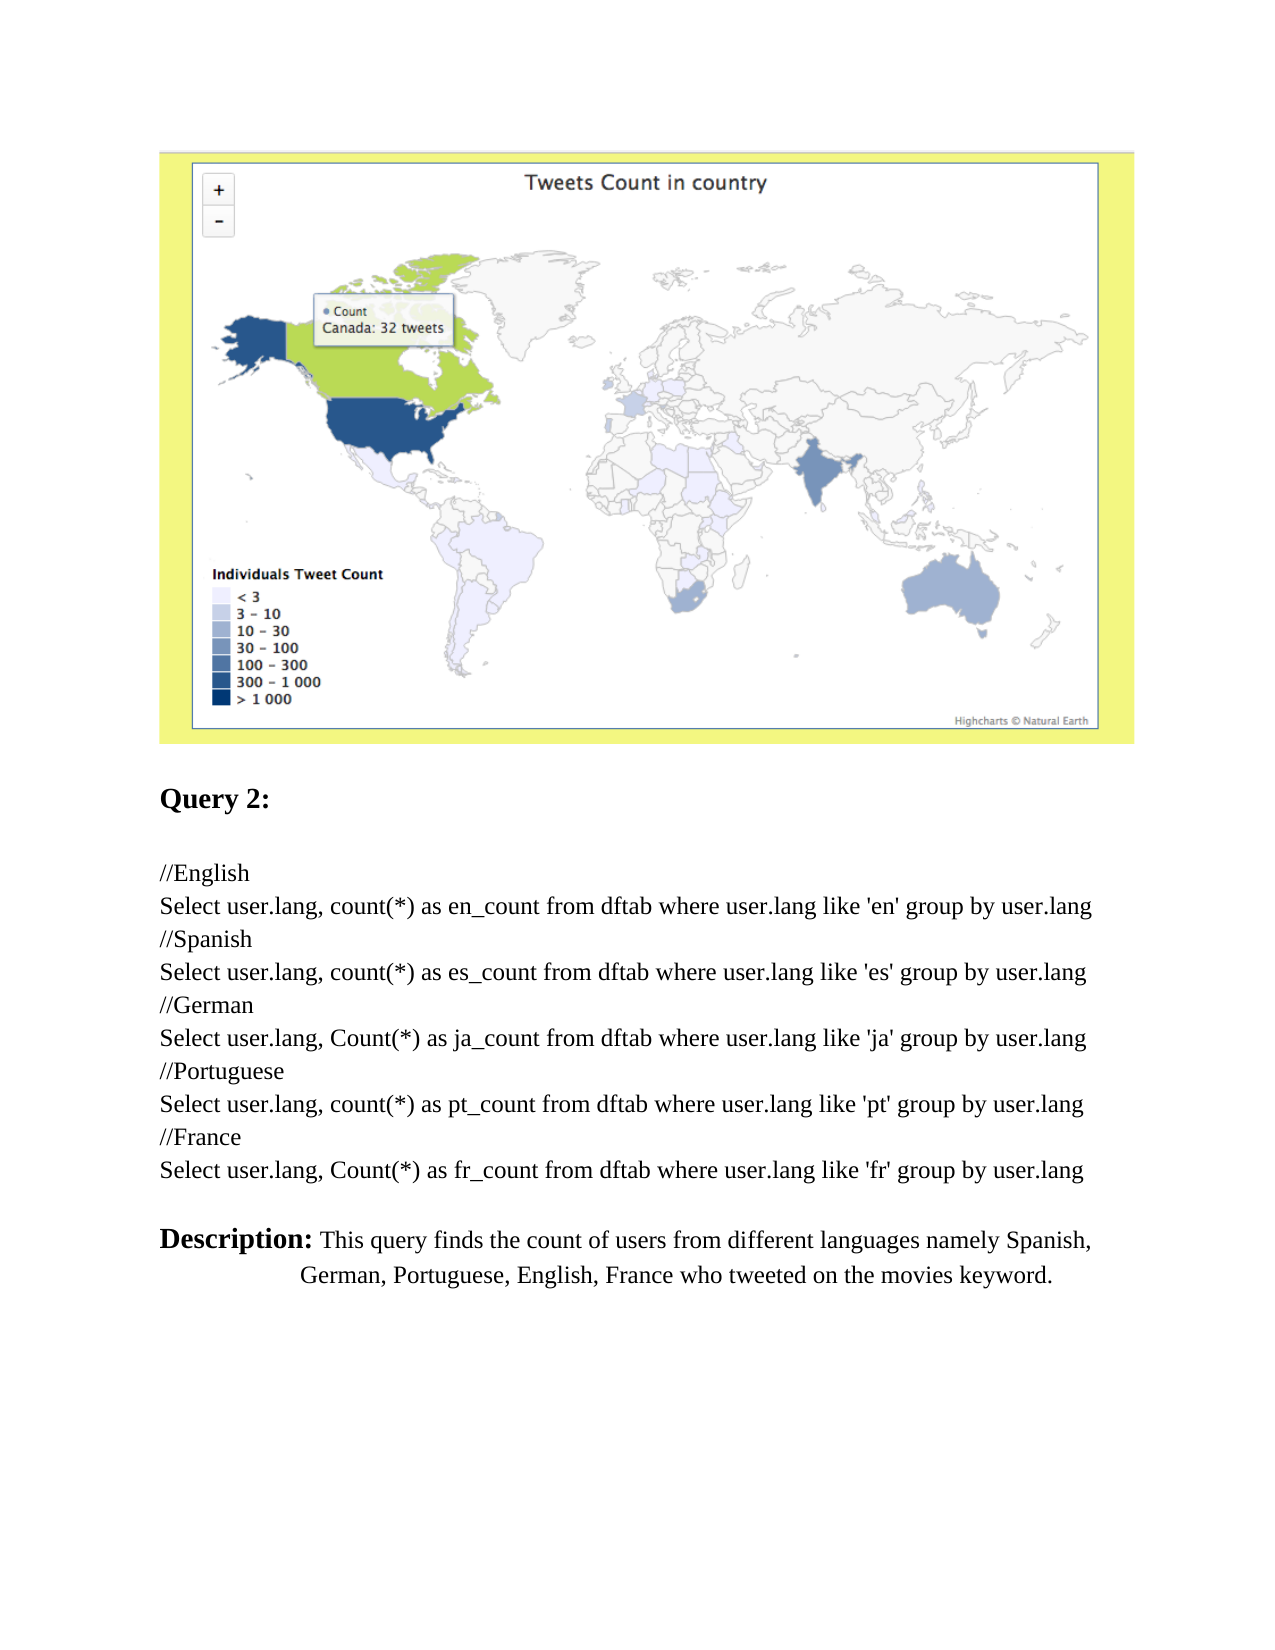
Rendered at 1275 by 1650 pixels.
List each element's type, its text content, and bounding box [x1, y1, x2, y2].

list Description: This query finds the count of users from different languages namely Spanish, [159, 1222, 1125, 1255]
list //German [159, 990, 1125, 1019]
picture [159, 150, 1135, 744]
list //Spanish [159, 924, 1125, 953]
list //Portuguese [159, 1056, 1125, 1085]
list German, Portuguese, English, France who tweeted on the movies keyword. [159, 1260, 1125, 1289]
list Select user.lang, Count(*) as ja_count from dftab where user.lang like 'ja' group by user.lang [159, 1023, 1125, 1052]
list Query 2: [159, 781, 1125, 815]
list Select user.lang, Count(*) as fr_count from dftab where user.lang like 'fr' group by user.lang [159, 1156, 1125, 1184]
list Select user.lang, count(*) as en_count from dftab where user.lang like 'en' group by user.lang [159, 891, 1125, 920]
list Select user.lang, count(*) as pt_count from dftab where user.lang like 'pt' group by user.lang [159, 1089, 1125, 1118]
list //France [159, 1122, 1125, 1151]
list Select user.lang, count(*) as es_count from dftab where user.lang like 'es' group by user.lang [159, 957, 1125, 986]
list //English [159, 858, 1125, 887]
